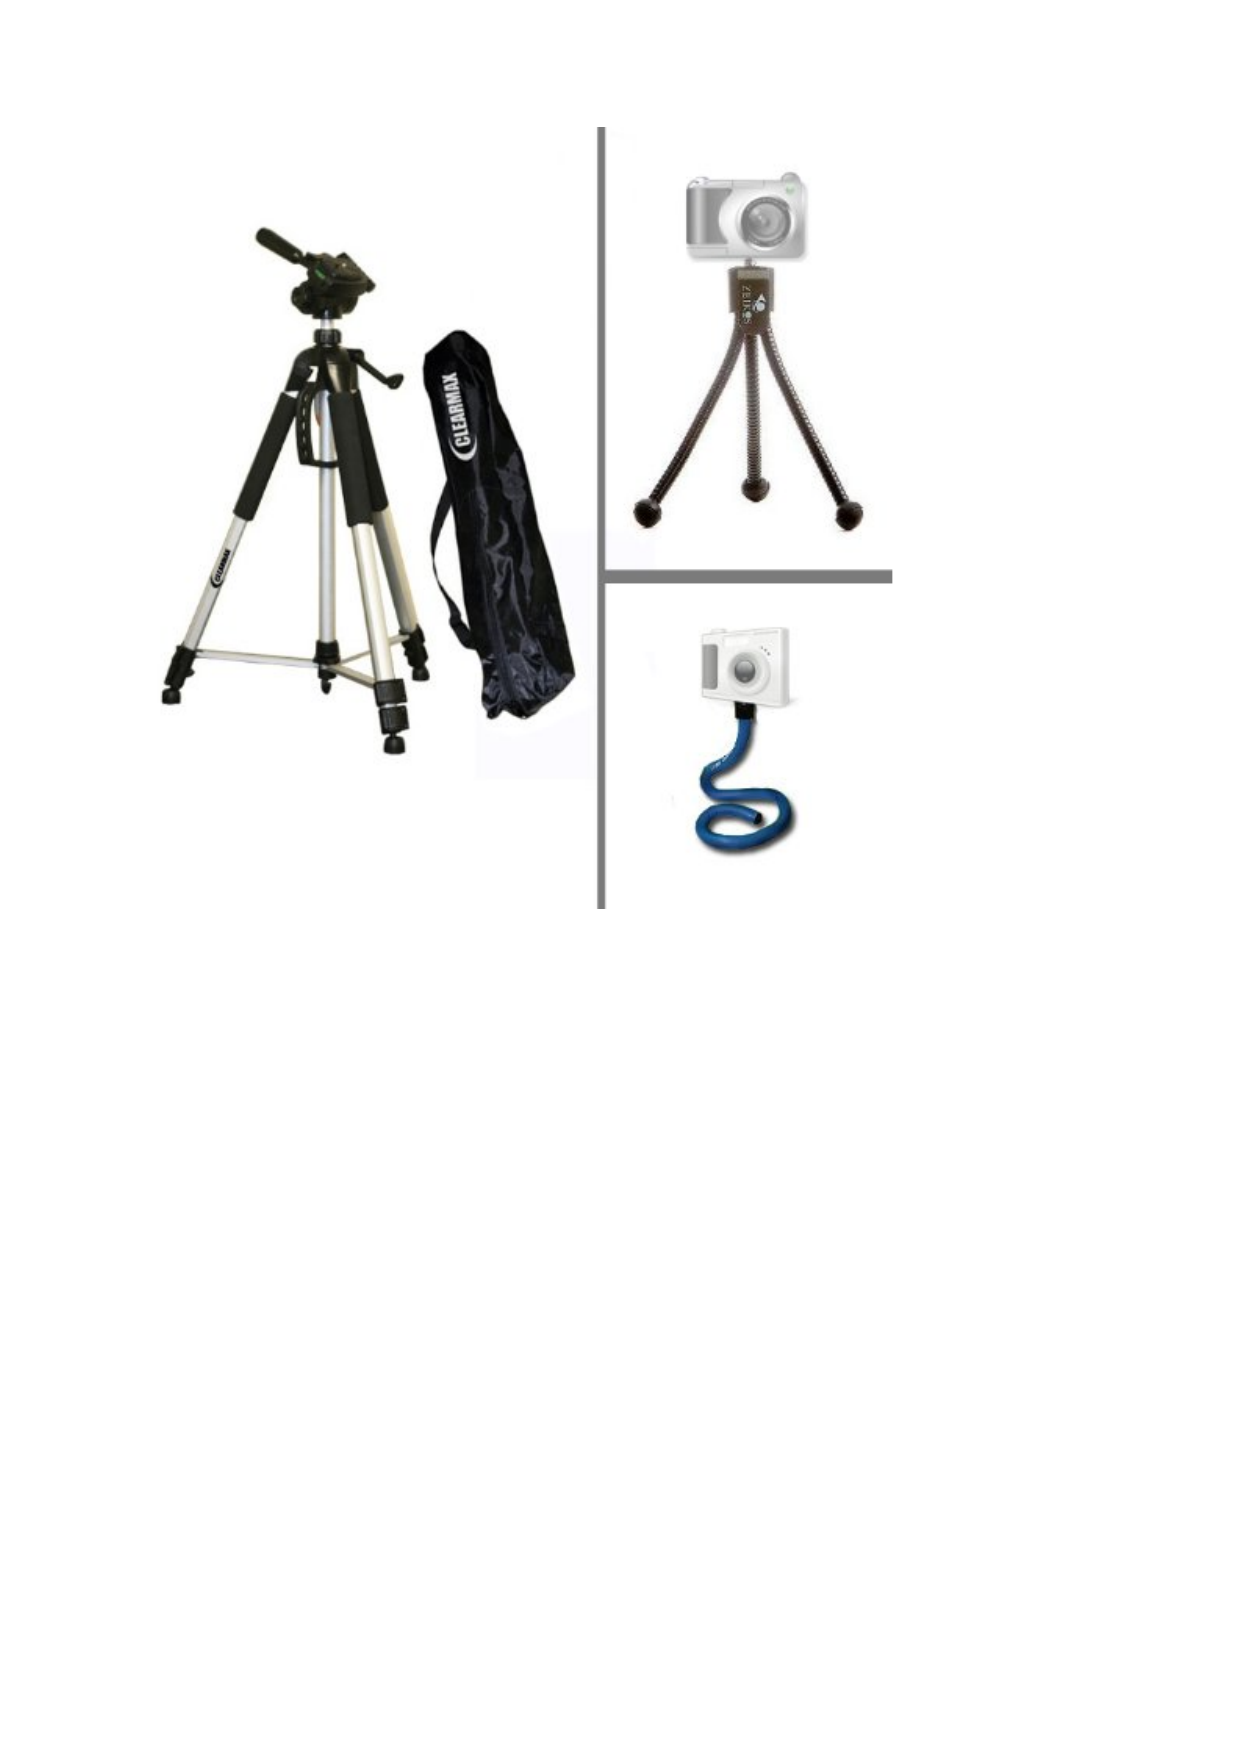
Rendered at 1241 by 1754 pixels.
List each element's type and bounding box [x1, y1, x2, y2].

picture [111, 127, 893, 909]
